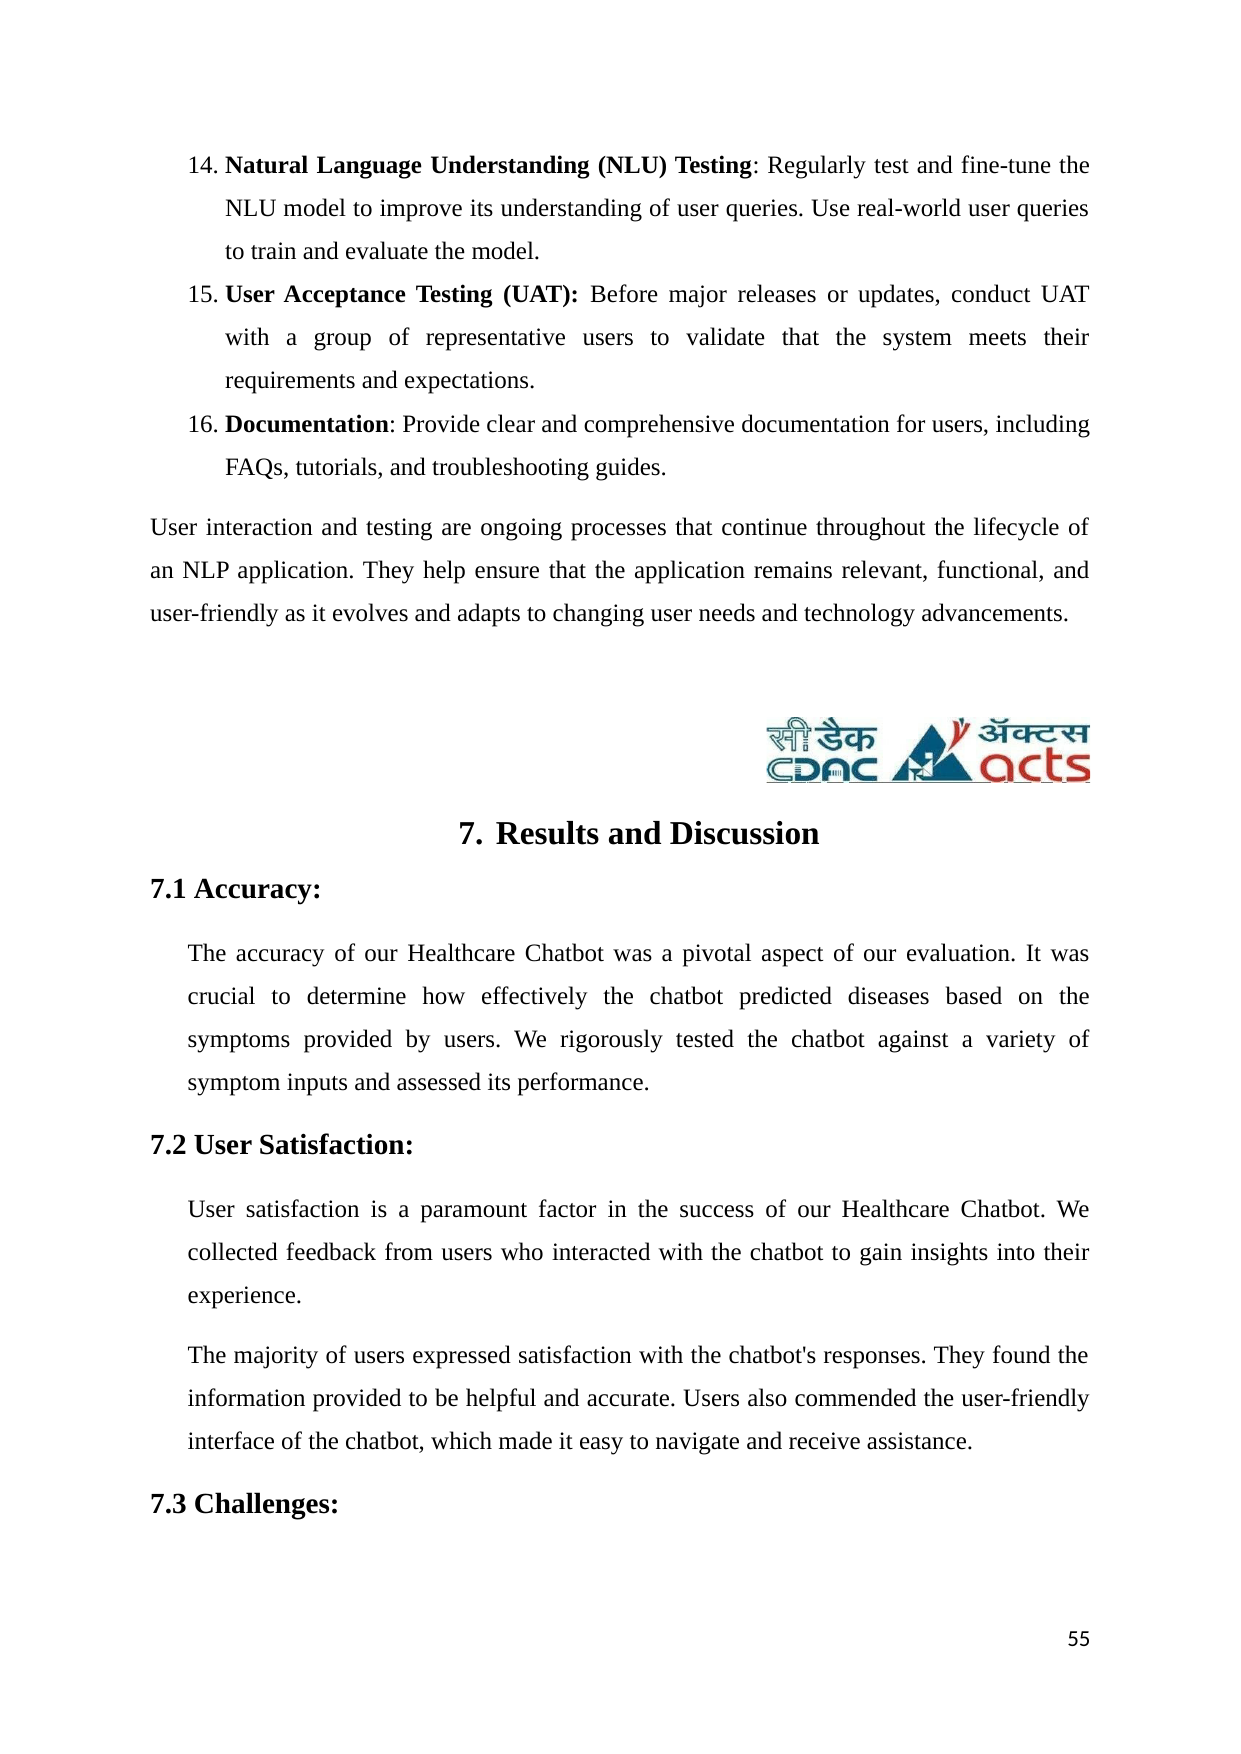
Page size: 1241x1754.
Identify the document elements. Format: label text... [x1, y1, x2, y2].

picture [766, 717, 1091, 783]
list Challenges: [150, 1486, 1090, 1519]
text User interaction and testing are ongoing processes that continue throughout the lifecycle of an NLP application. They help ensure that the application remains relevant, functional, and user-friendly as it evolves and adapts to changing user needs and technology advancements. [150, 512, 1090, 627]
text The accuracy of our Healthcare Chatbot was a pivotal aspect of our evaluation. It was crucial to determine how effectively the chatbot predicted diseases based on the symptoms provided by users. We rigorously tested the chatbot against a variety of symptom inputs and assessed its performance. [187, 938, 1090, 1096]
list Documentation: Provide clear and comprehensive documentation for users, including FAQs, tutorials, and troubleshooting guides. [187, 409, 1090, 481]
list Natural Language Understanding (NLU) Testing: Regularly test and fine-tune the NLU model to improve its understanding of user queries. Use real-world user queries to train and evaluate the model. [187, 150, 1090, 265]
text User satisfaction is a paramount factor in the success of our Healthcare Chatbot. We collected feedback from users who interacted with the chatbot to gain insights into their experience. [187, 1194, 1090, 1309]
list User Acceptance Testing (UAT): Before major releases or updates, conduct UAT with a group of representative users to validate that the system meets their requirements and expectations. [187, 279, 1090, 394]
list Results and Discussion [187, 813, 1090, 852]
list Accuracy: [150, 871, 1090, 904]
list User Satisfaction: [150, 1127, 1090, 1161]
text The majority of users expressed satisfaction with the chatbot's responses. They found the information provided to be helpful and accurate. Users also commended the user-friendly interface of the chatbot, which made it easy to navigate and receive assistance. [187, 1340, 1090, 1455]
